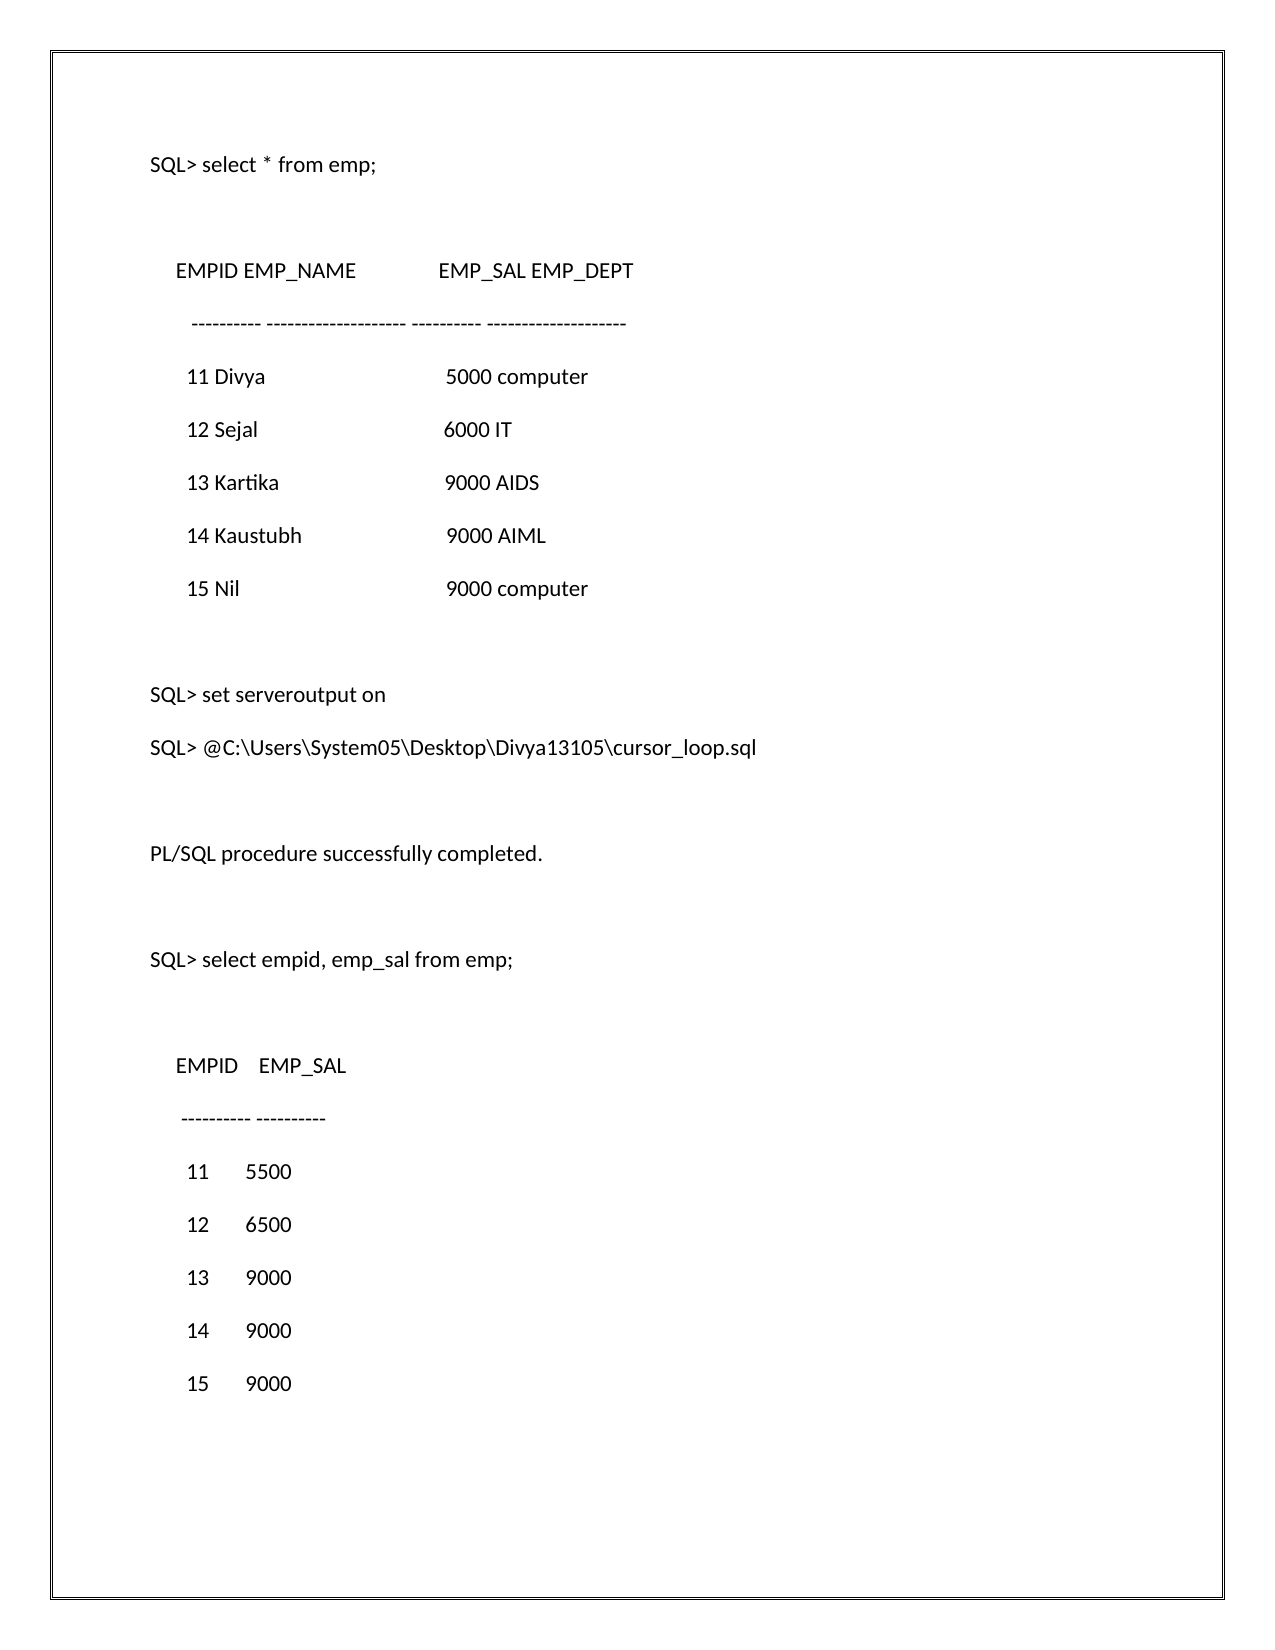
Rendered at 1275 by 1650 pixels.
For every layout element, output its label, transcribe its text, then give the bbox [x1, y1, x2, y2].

text EMPID EMP_SAL [150, 1051, 1125, 1079]
text SQL> @C:\Users\System05\Desktop\Divya13105\cursor_loop.sql [150, 733, 1125, 761]
text 13 Kartika 9000 AIDS [150, 468, 1125, 496]
text SQL> select * from emp; [150, 150, 1125, 178]
text 11 Divya 5000 computer [150, 362, 1125, 390]
text 15 9000 [150, 1369, 1125, 1397]
text EMPID EMP_NAME EMP_SAL EMP_DEPT [150, 256, 1125, 284]
text ---------- ---------- [150, 1104, 1125, 1132]
text 14 Kaustubh 9000 AIML [150, 521, 1125, 549]
text ---------- -------------------- ---------- -------------------- [150, 309, 1125, 337]
text PL/SQL procedure successfully completed. [150, 839, 1125, 867]
text 12 Sejal 6000 IT [150, 415, 1125, 443]
text 14 9000 [150, 1316, 1125, 1344]
text 12 6500 [150, 1210, 1125, 1238]
text SQL> set serveroutput on [150, 680, 1125, 708]
text SQL> select empid, emp_sal from emp; [150, 945, 1125, 973]
text 11 5500 [150, 1157, 1125, 1185]
text 15 Nil 9000 computer [150, 574, 1125, 602]
text 13 9000 [150, 1263, 1125, 1291]
